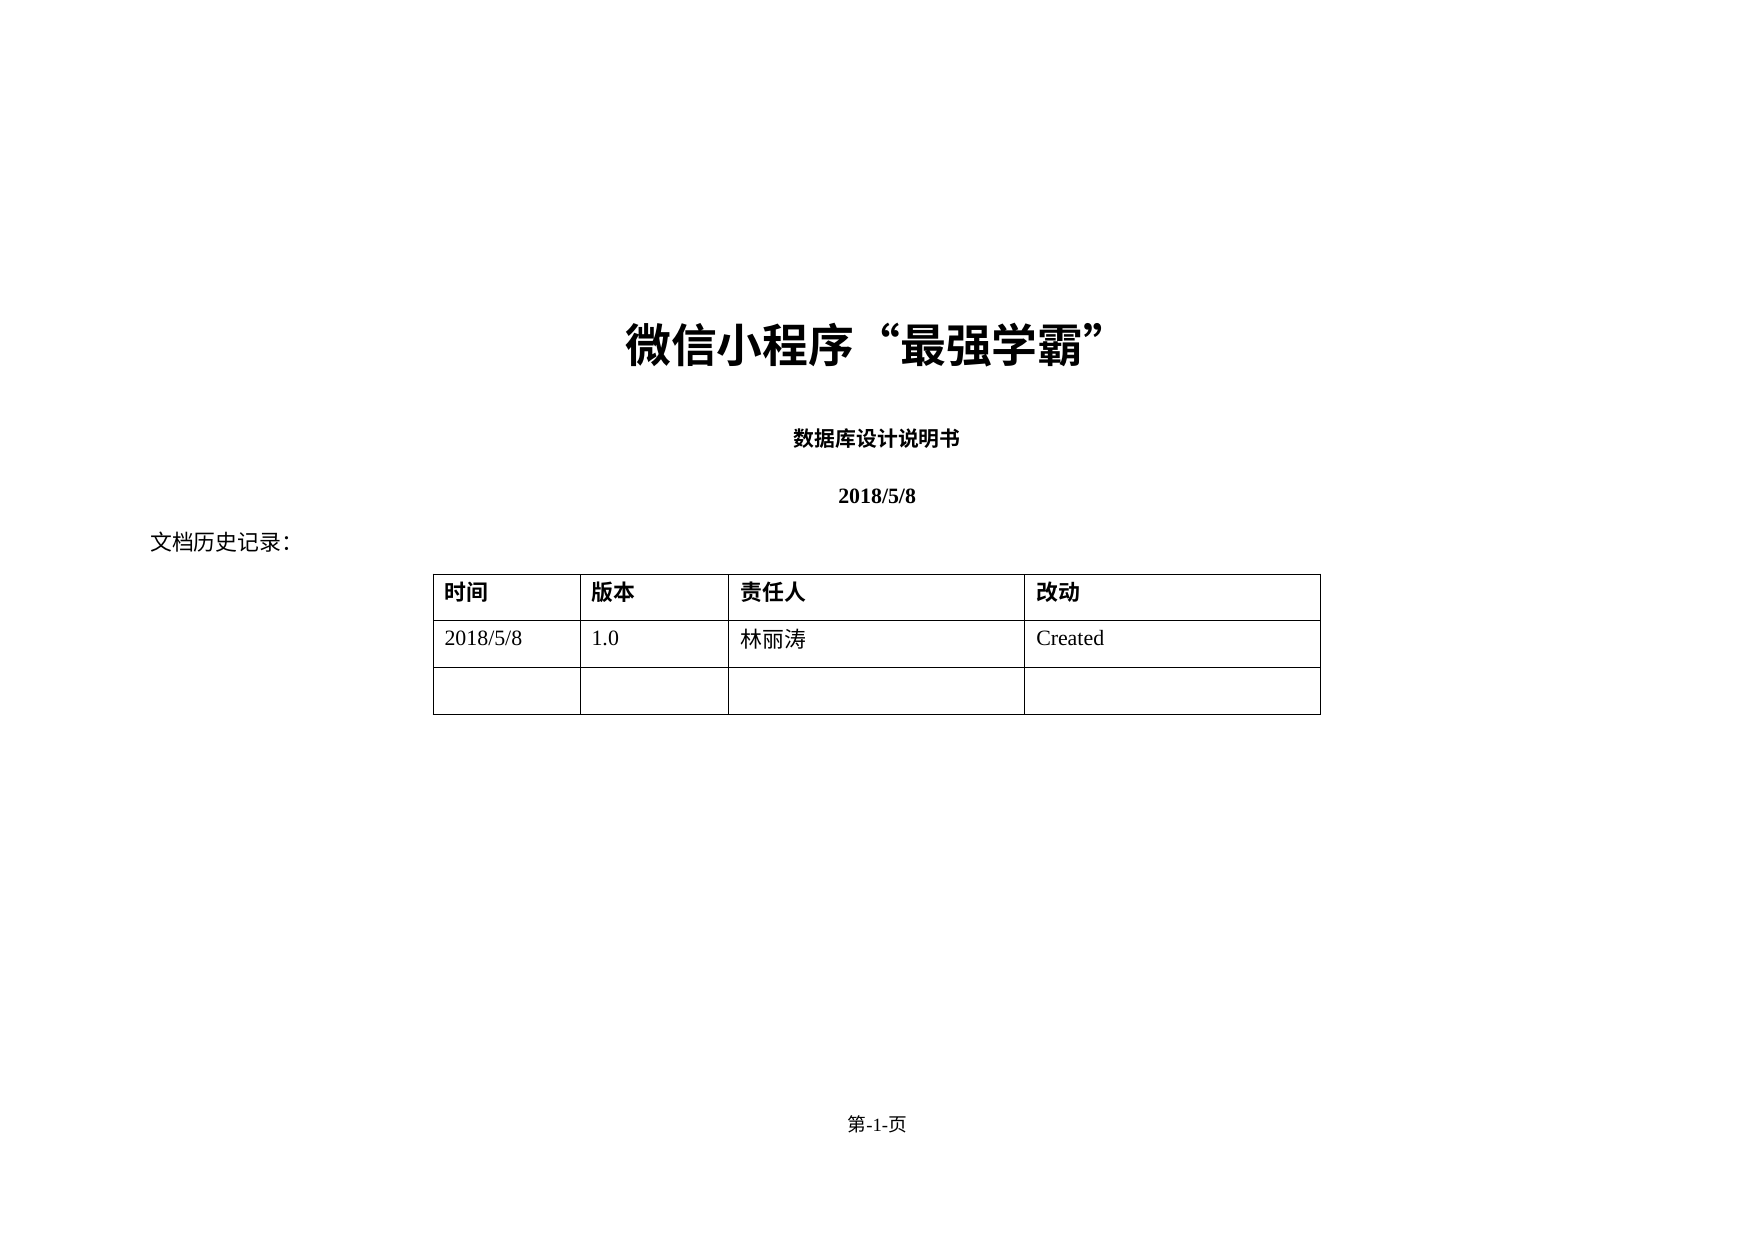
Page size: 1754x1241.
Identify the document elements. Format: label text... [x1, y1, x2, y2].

table_cell 1.0 [581, 621, 728, 667]
table_cell 林丽涛 [729, 621, 1024, 667]
table_cell [1025, 668, 1320, 714]
table_cell 2018/5/8 [433, 479, 1321, 524]
table_header 改动 [1025, 575, 1320, 620]
text 文档历史记录： [150, 524, 1604, 558]
table_cell 2018/5/8 [434, 621, 580, 667]
table_header 版本 [581, 575, 728, 620]
table_header 时间 [434, 575, 580, 620]
table_header 微信小程序“最强学霸” 数据库设计说明书 [433, 296, 1321, 479]
table_cell [729, 668, 1024, 714]
table_cell Created [1025, 621, 1320, 667]
table_header 责任人 [729, 575, 1024, 620]
table_cell [581, 668, 728, 714]
table_cell [434, 668, 580, 714]
